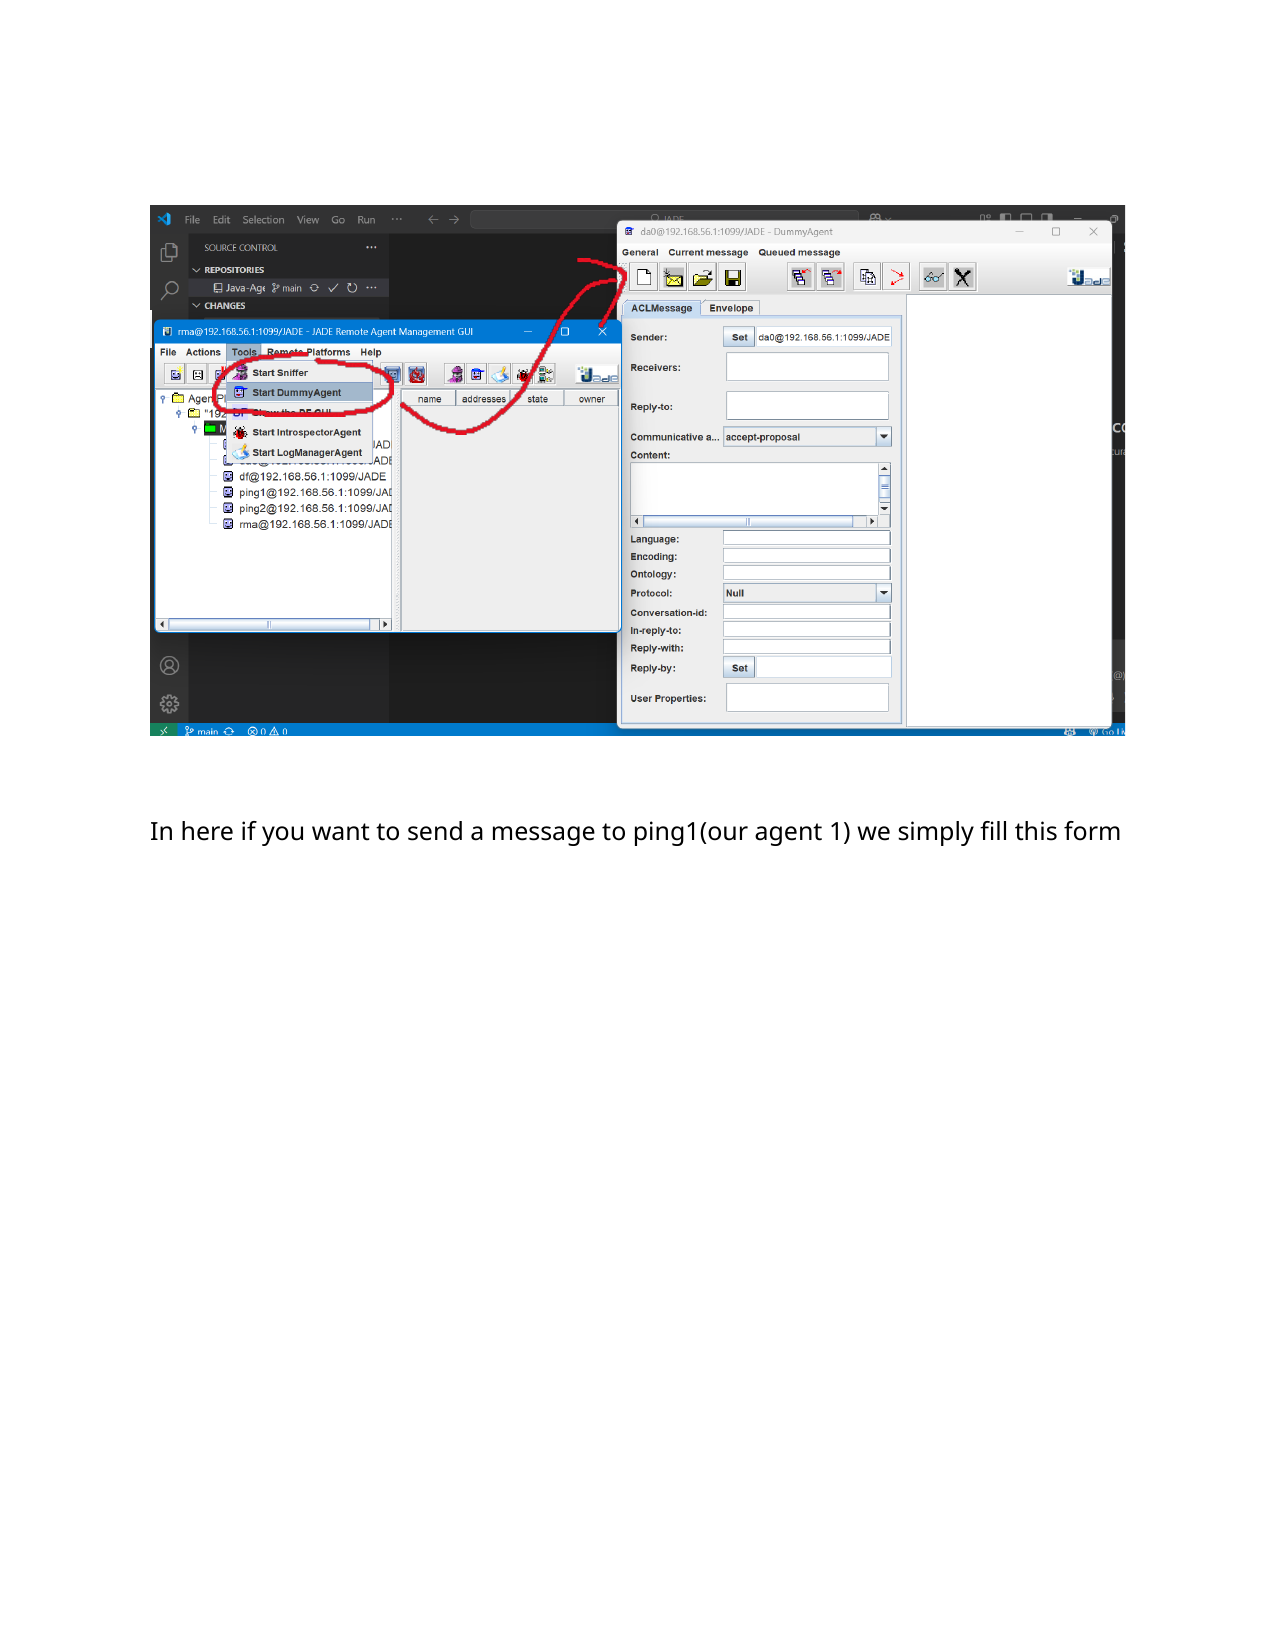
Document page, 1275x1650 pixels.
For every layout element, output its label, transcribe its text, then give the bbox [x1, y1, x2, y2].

text In here if you want to send a message to ping1(our agent 1) we simply fill this form [150, 813, 1125, 847]
picture [150, 205, 1125, 736]
